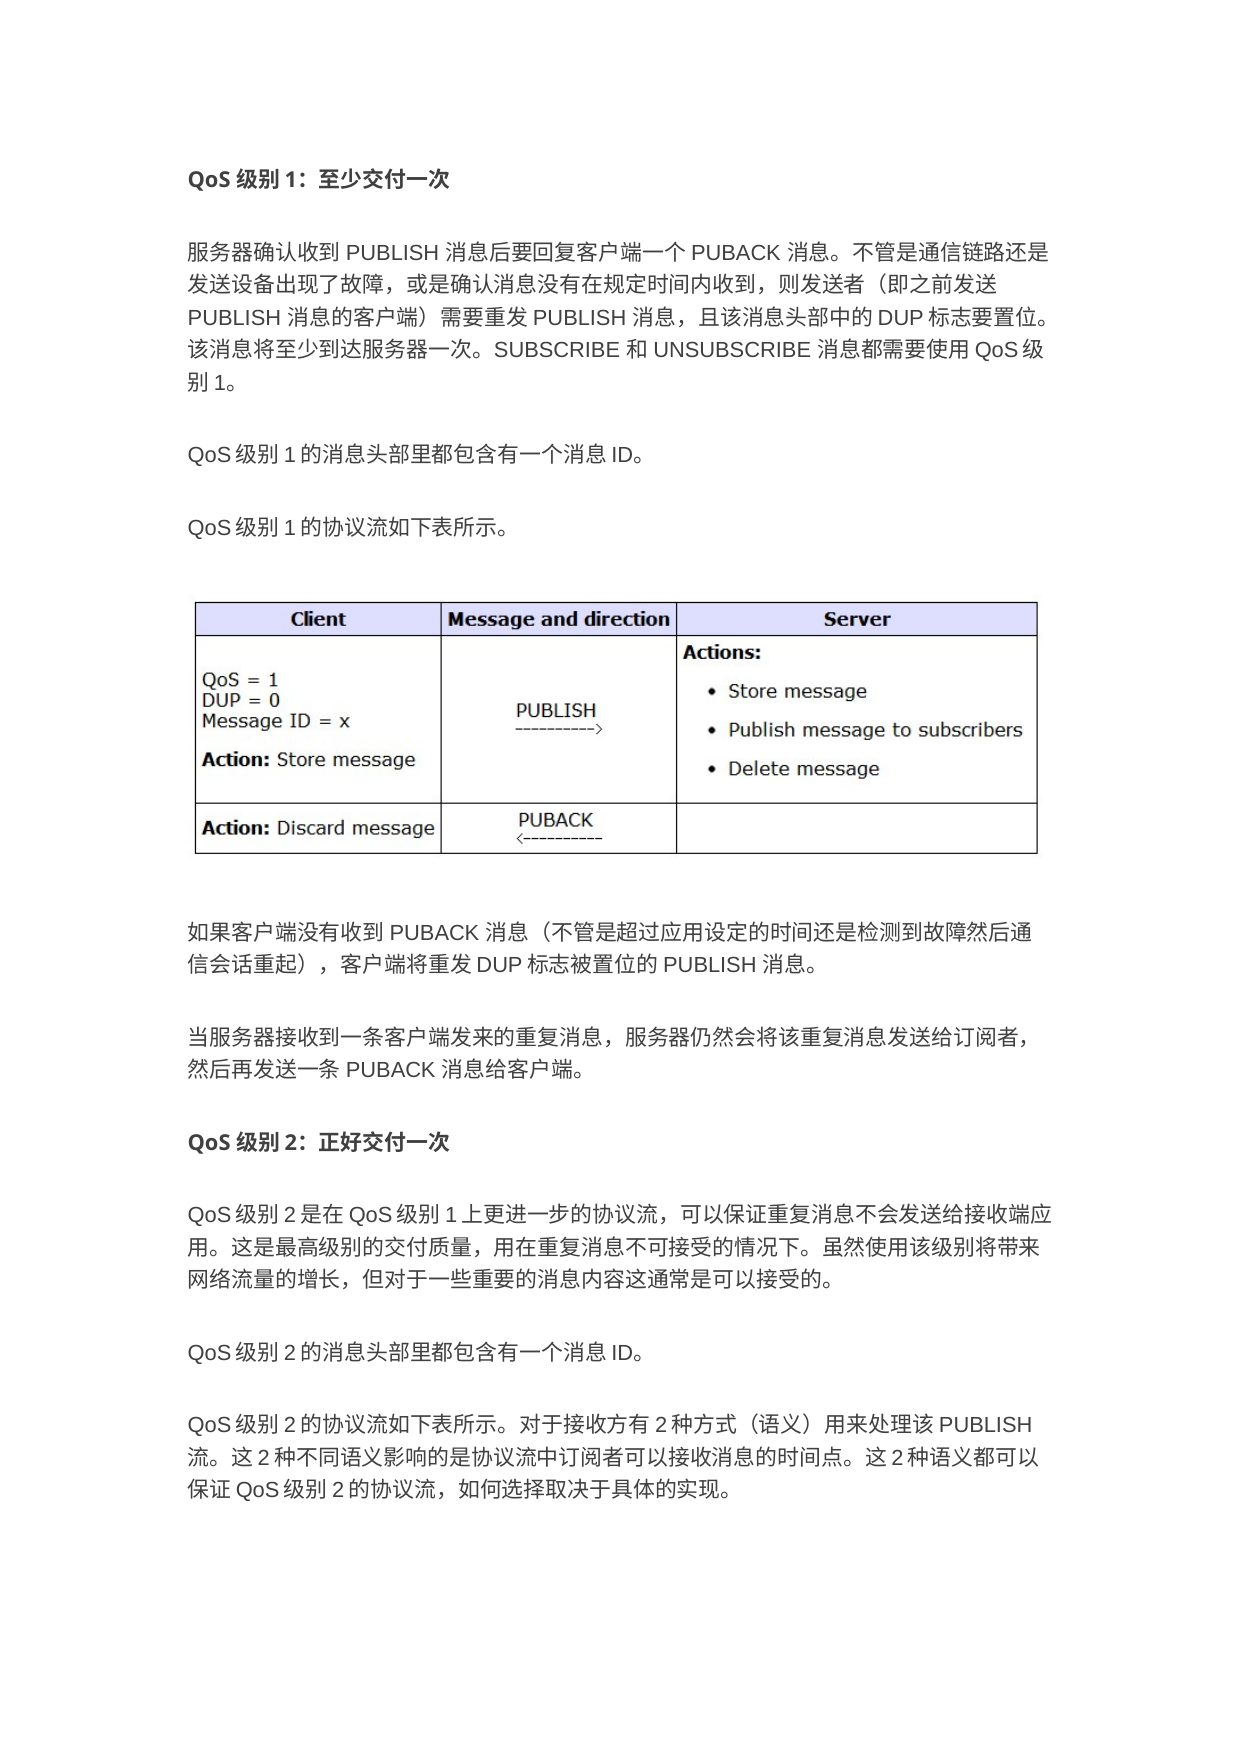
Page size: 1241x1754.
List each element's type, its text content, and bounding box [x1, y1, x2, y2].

text QoS 级别1：至少交付一次 [187, 162, 1053, 194]
text QoS级别2的消息头部里都包含有一个消息ID。 [187, 1334, 1053, 1367]
text QoS级别1的协议流如下表所示。 [187, 509, 1053, 542]
text QoS 级别2：正好交付一次 [187, 1124, 1053, 1157]
text QoS级别1的消息头部里都包含有一个消息ID。 [187, 437, 1053, 469]
text QoS级别2的协议流如下表所示。对于接收方有2种方式（语义）用来处理该 PUBLISH 流。这2种不同语义影响的是协议流中订阅者可以接收消息的时间点。这2种语义都可以保证QoS级别2的协议流，如何选择取决于具体的实现。 [187, 1407, 1053, 1504]
picture [187, 594, 1048, 862]
text 服务器确认收到 PUBLISH 消息后要回复客户端一个 PUBACK 消息。不管是通信链路还是发送设备出现了故障，或是确认消息没有在规定时间内收到，则发送者（即之前发送 PUBLISH 消息的客户端）需要重发 PUBLISH 消息，且该消息头部中的DUP标志要置位。该消息将至少到达服务器一次。SUBSCRIBE 和 UNSUBSCRIBE 消息都需要使用QoS级别1。 [187, 234, 1053, 397]
text 如果客户端没有收到 PUBACK 消息（不管是超过应用设定的时间还是检测到故障然后通信会话重起），客户端将重发DUP标志被置位的 PUBLISH 消息。 [187, 914, 1053, 979]
text QoS级别2是在QoS级别1上更进一步的协议流，可以保证重复消息不会发送给接收端应用。这是最高级别的交付质量，用在重复消息不可接受的情况下。虽然使用该级别将带来网络流量的增长，但对于一些重要的消息内容这通常是可以接受的。 [187, 1197, 1053, 1294]
text 当服务器接收到一条客户端发来的重复消息，服务器仍然会将该重复消息发送给订阅者，然后再发送一条 PUBACK 消息给客户端。 [187, 1019, 1053, 1084]
